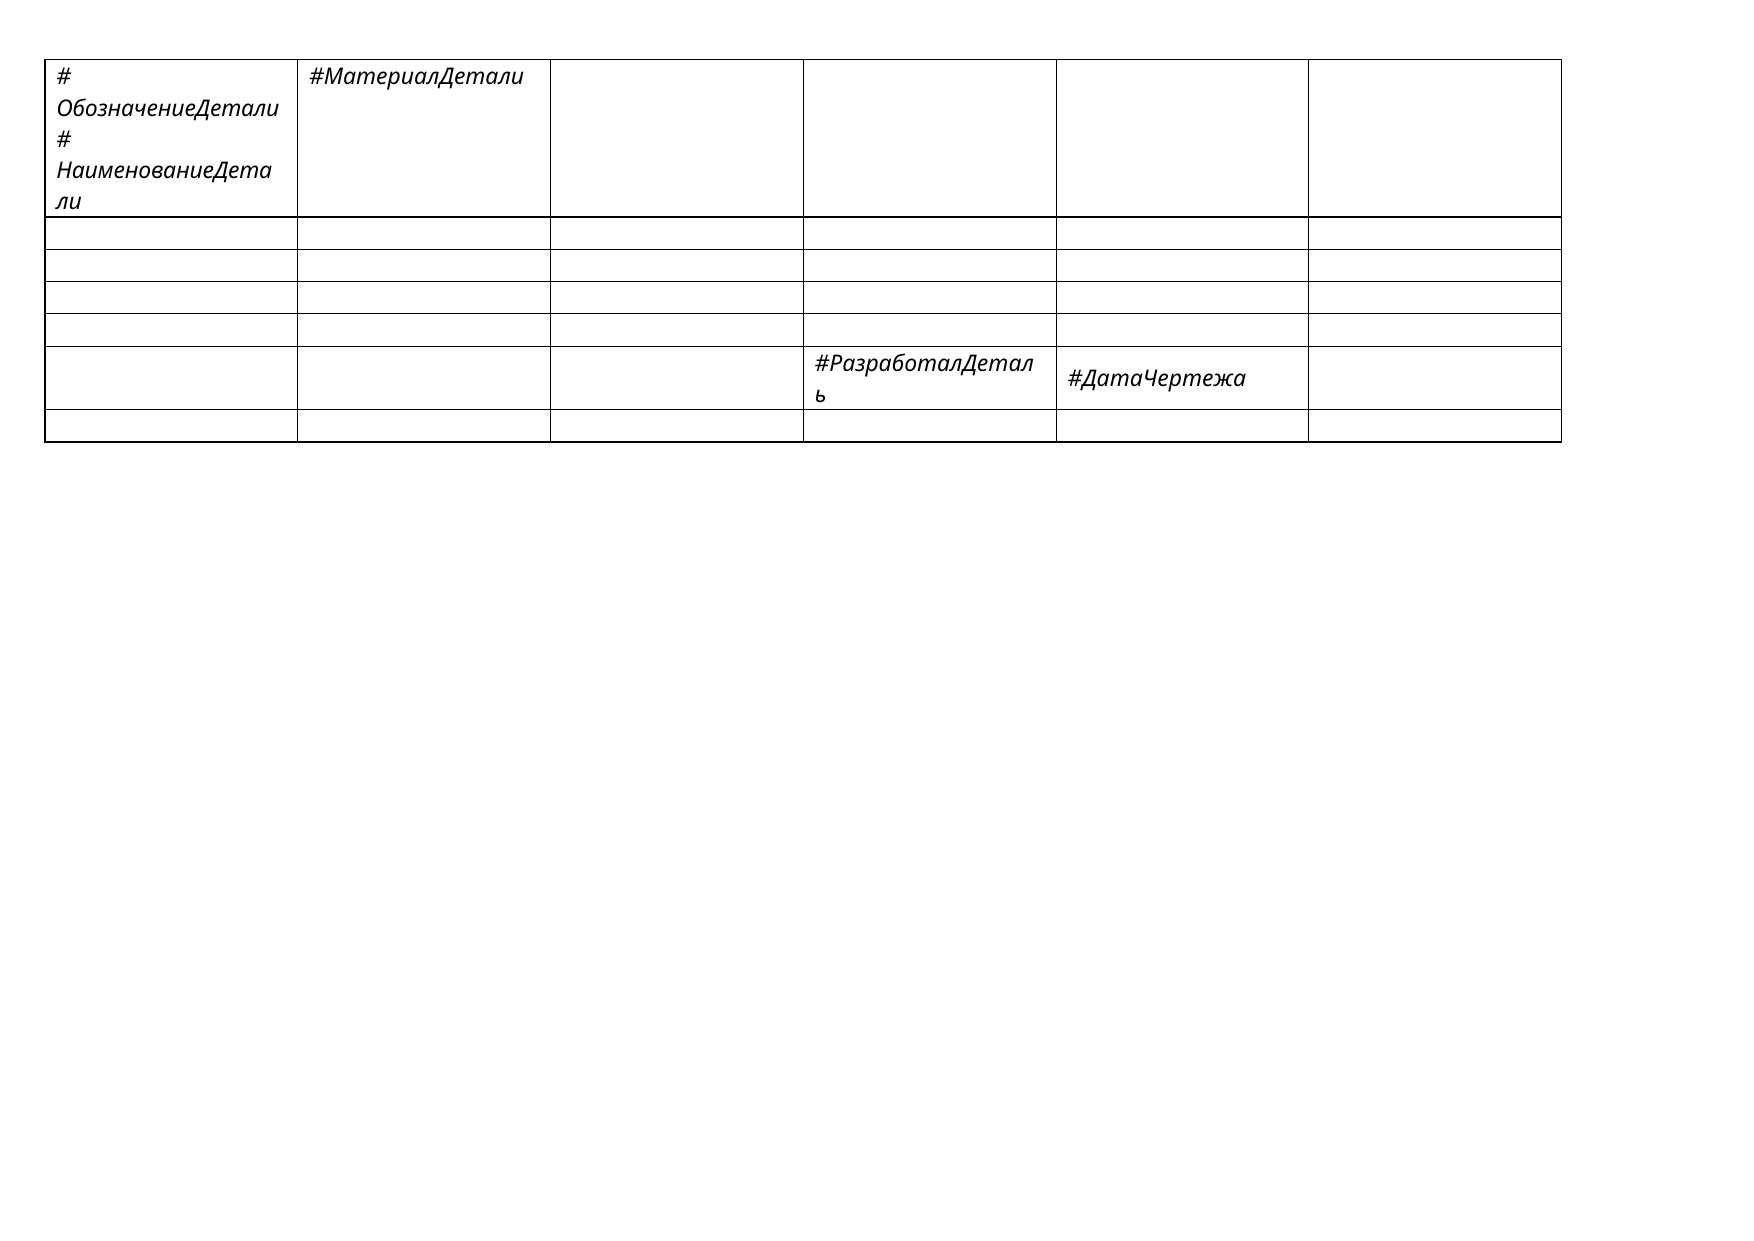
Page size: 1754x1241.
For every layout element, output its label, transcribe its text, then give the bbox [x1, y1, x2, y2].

table_cell [551, 347, 803, 409]
table_cell [1309, 314, 1561, 346]
table_cell [1057, 314, 1308, 346]
table_cell [298, 282, 550, 313]
table_cell [298, 250, 550, 281]
table_cell #РазработалДеталь [804, 347, 1056, 409]
table_cell [804, 250, 1056, 281]
table_cell [1309, 218, 1561, 249]
table_cell [804, 218, 1056, 249]
table_cell [551, 282, 803, 313]
table_cell [551, 410, 803, 441]
table_cell [298, 347, 550, 409]
table_cell [46, 218, 297, 249]
table_cell [1057, 410, 1308, 441]
table_cell [804, 282, 1056, 313]
table_header [551, 60, 803, 216]
table_header #МатериалДетали [298, 60, 550, 216]
table_cell [804, 410, 1056, 441]
table_cell [298, 410, 550, 441]
table_cell [46, 410, 297, 441]
table_header [1057, 60, 1308, 216]
table_cell [551, 250, 803, 281]
table_cell [551, 314, 803, 346]
table_cell #ДатаЧертежа [1057, 347, 1308, 409]
table_cell [298, 218, 550, 249]
table_cell [46, 347, 297, 409]
table_cell [804, 314, 1056, 346]
table_header #ОбозначениеДетали #НаименованиеДетали [46, 60, 297, 216]
table_header [1309, 60, 1561, 216]
table_cell [46, 250, 297, 281]
table_cell [46, 314, 297, 346]
table_cell [1309, 250, 1561, 281]
table_cell [1057, 250, 1308, 281]
table_cell [1309, 410, 1561, 441]
table_cell [1057, 218, 1308, 249]
table_cell [551, 218, 803, 249]
table_cell [1057, 282, 1308, 313]
table_cell [46, 282, 297, 313]
table_cell [1309, 282, 1561, 313]
table_cell [1309, 347, 1561, 409]
table_cell [298, 314, 550, 346]
table_header [804, 60, 1056, 216]
